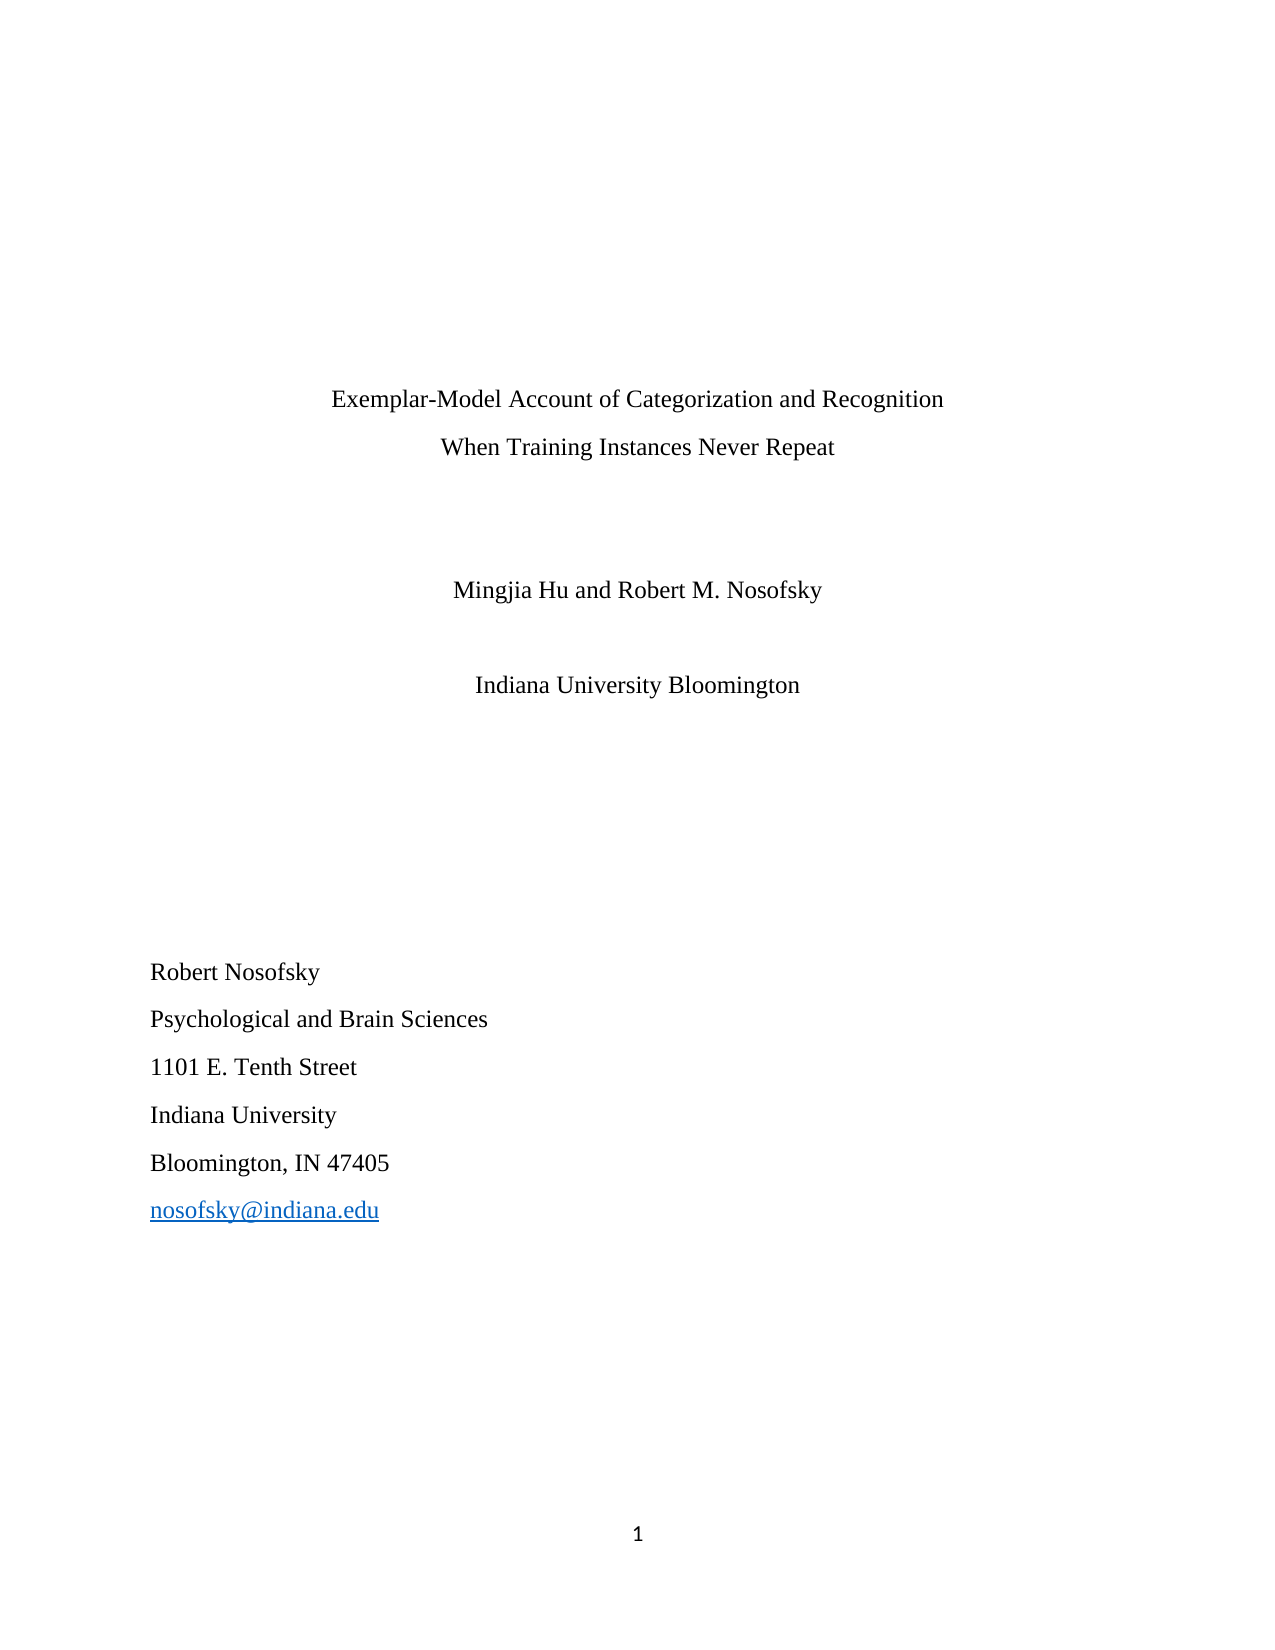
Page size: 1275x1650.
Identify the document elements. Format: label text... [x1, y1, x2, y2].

text Psychological and Brain Sciences [150, 1004, 1125, 1033]
text Indiana University [150, 1100, 1125, 1129]
text Mingjia Hu and Robert M. Nosofsky [150, 575, 1125, 604]
text Indiana University Bloomington [150, 671, 1125, 699]
text nosofsky@indiana.edu [150, 1195, 1125, 1224]
text Bloomington, IN 47405 [150, 1148, 1125, 1176]
text Robert Nosofsky [150, 957, 1125, 986]
text 1101 E. Tenth Street [150, 1052, 1125, 1081]
text When Training Instances Never Repeat [150, 432, 1125, 461]
text Exemplar-Model Account of Categorization and Recognition [150, 384, 1125, 413]
